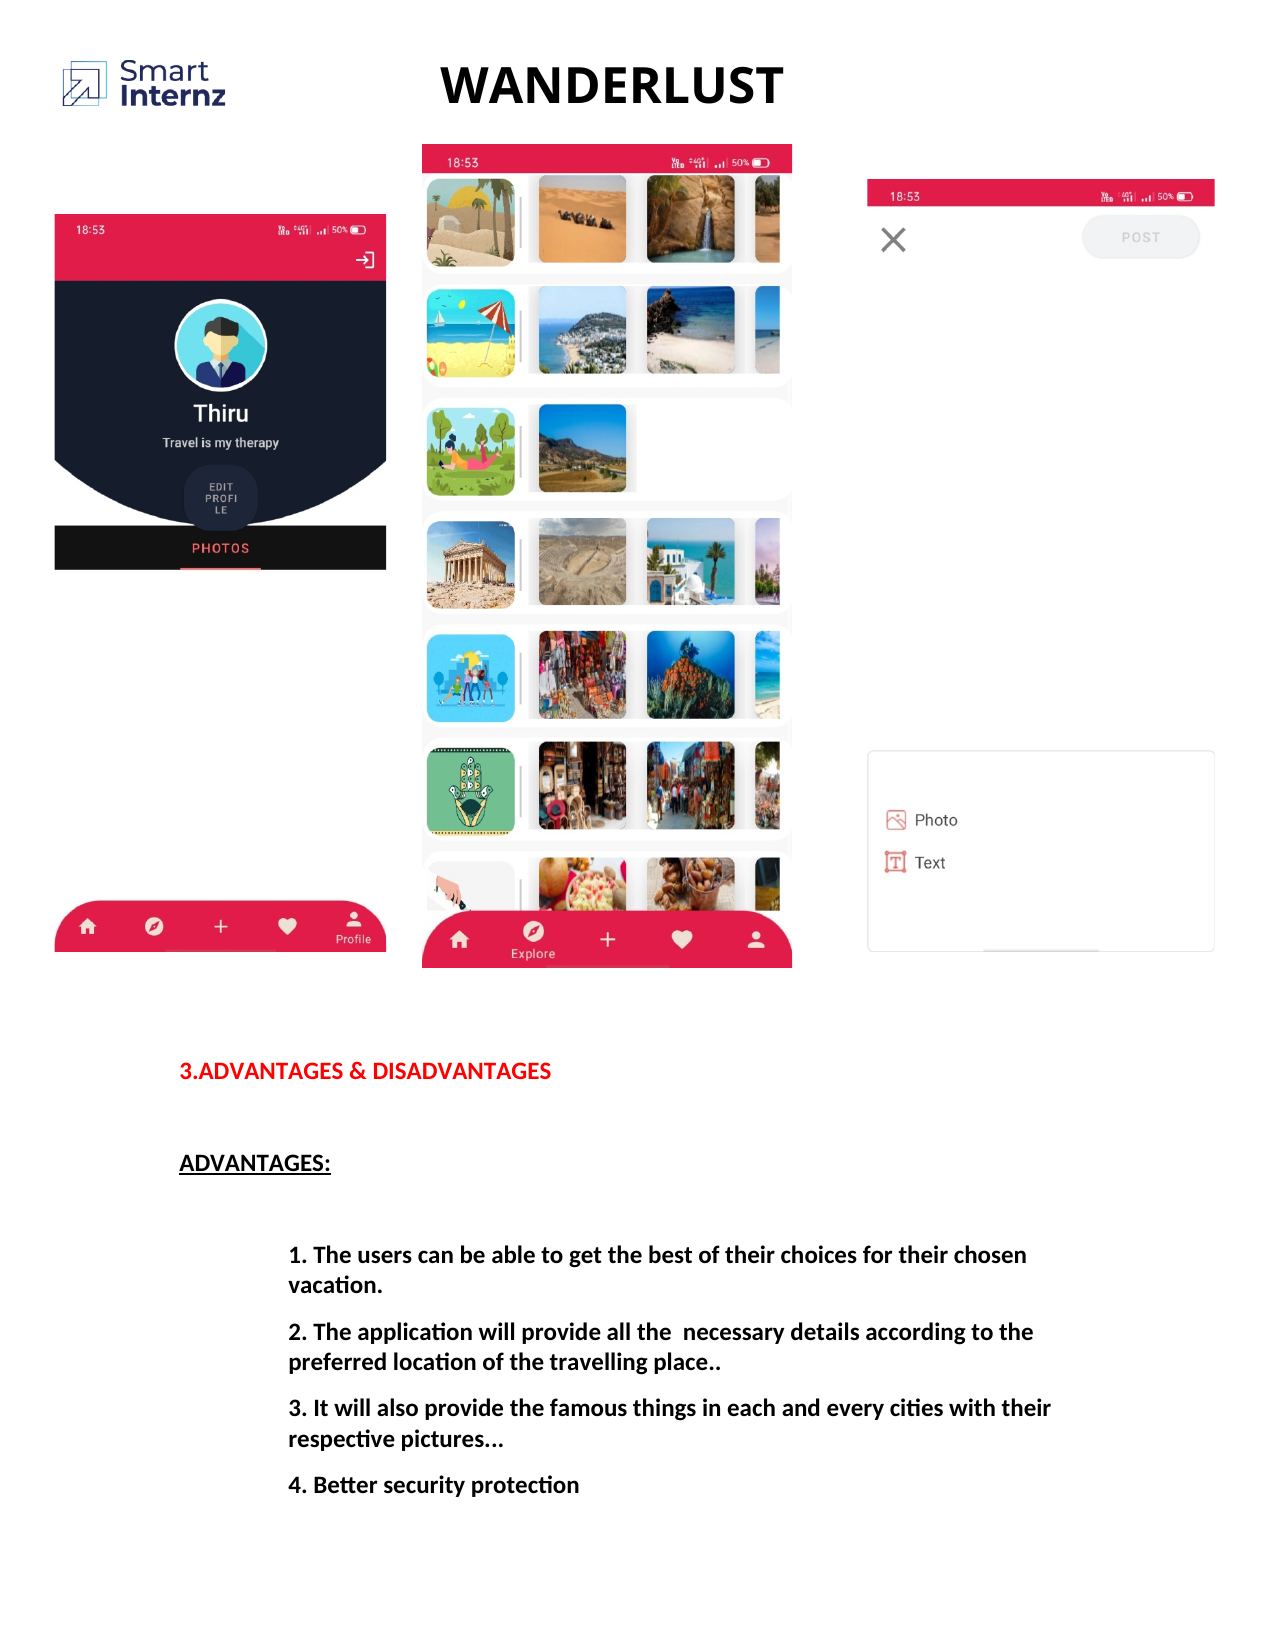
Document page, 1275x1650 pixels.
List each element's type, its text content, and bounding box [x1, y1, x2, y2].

subtitle 2. The application will provide all the necessary details according to the preferred location of the travelling place.. [288, 1316, 1096, 1377]
picture [54, 214, 387, 952]
subtitle 3.ADVANTAGES & DISADVANTAGES [179, 1055, 1096, 1085]
subtitle 1. The users can be able to get the best of their choices for their chosen vacation. [288, 1239, 1096, 1300]
picture [422, 144, 793, 968]
picture [62, 60, 226, 106]
subtitle ADVANTAGES: [179, 1147, 1096, 1177]
subtitle 4. Better security protection [288, 1469, 1096, 1499]
subtitle 3. It will also provide the famous things in each and every cities with their respective pictures... [288, 1392, 1096, 1453]
picture [867, 179, 1215, 952]
